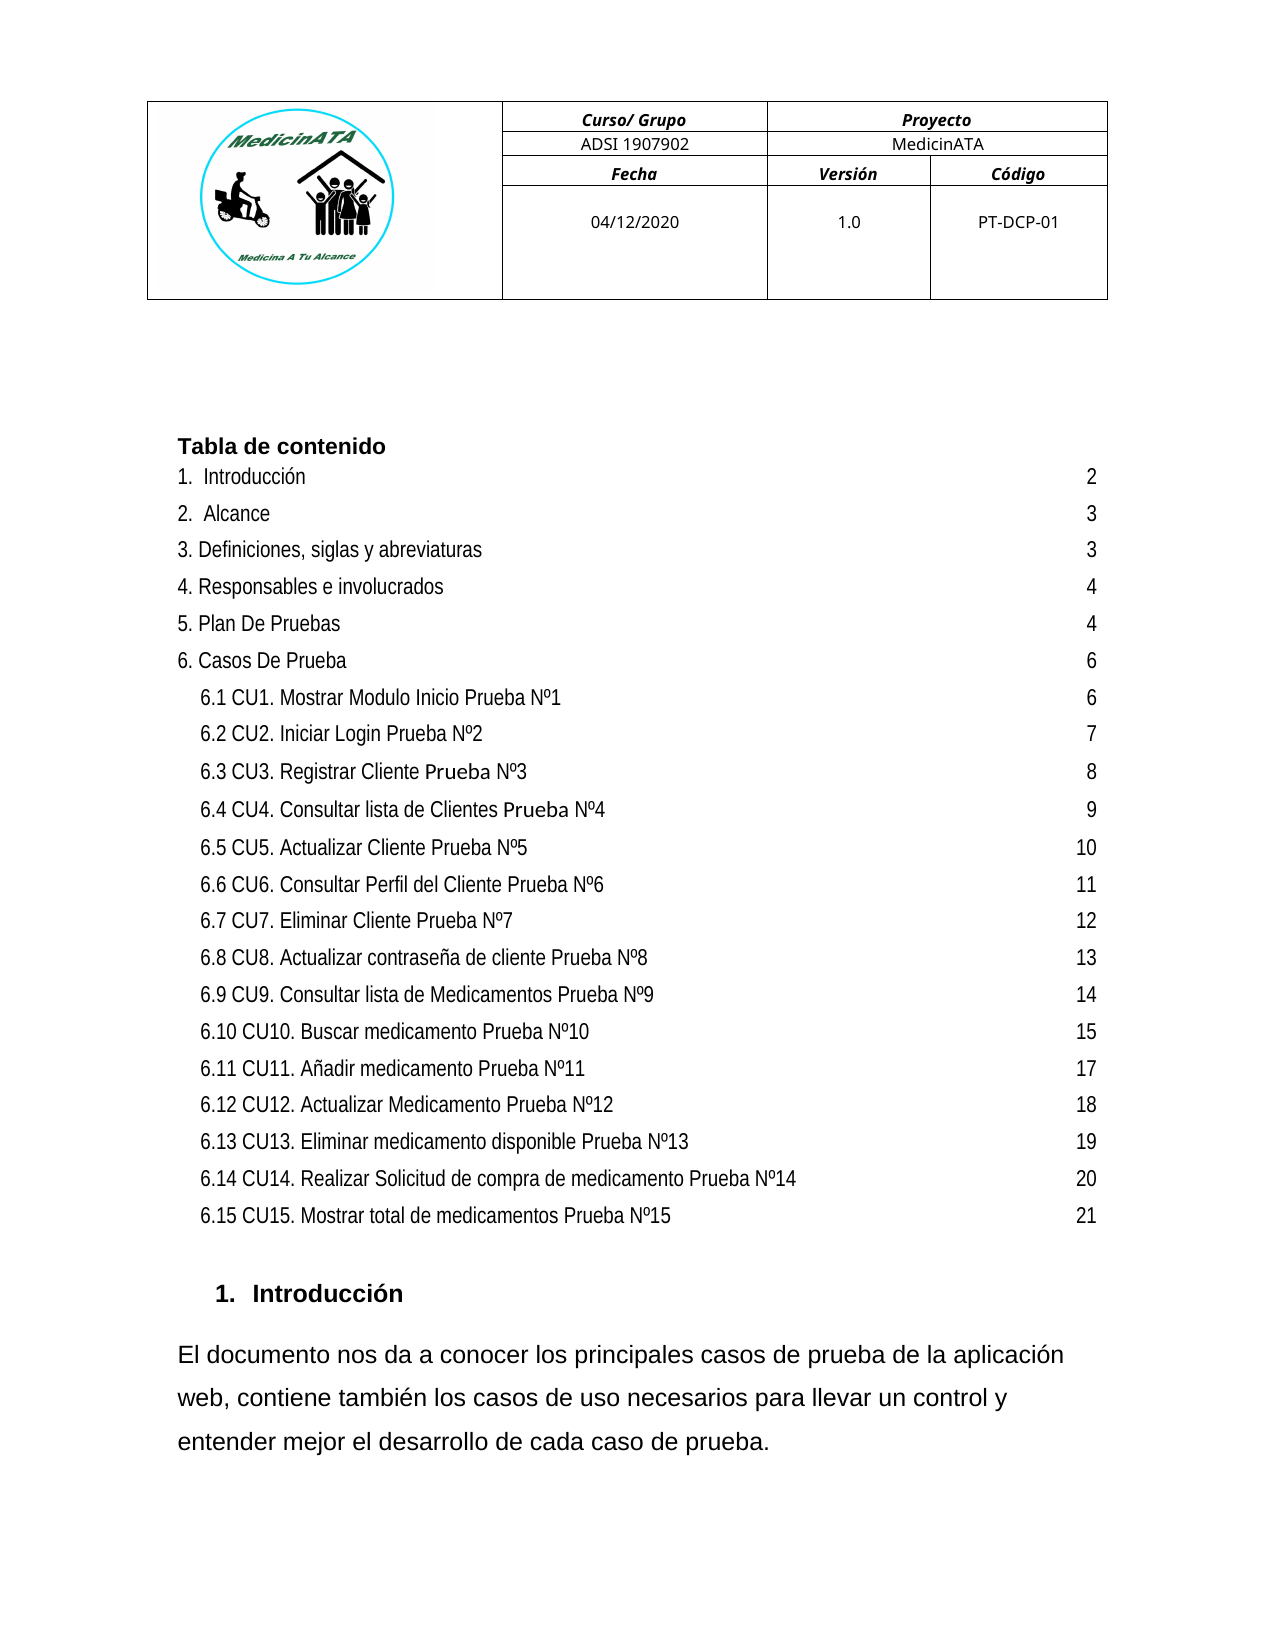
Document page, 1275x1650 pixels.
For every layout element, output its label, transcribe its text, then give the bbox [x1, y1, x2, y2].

text El documento nos da a conocer los principales casos de prueba de la aplicación web, contiene también los casos de uso necesarios para llevar un control y entender mejor el desarrollo de cada caso de prueba. [177, 1340, 1098, 1455]
picture [158, 102, 435, 291]
text Tabla de contenido [177, 433, 1098, 459]
subtitle Introducción [215, 1279, 1098, 1308]
